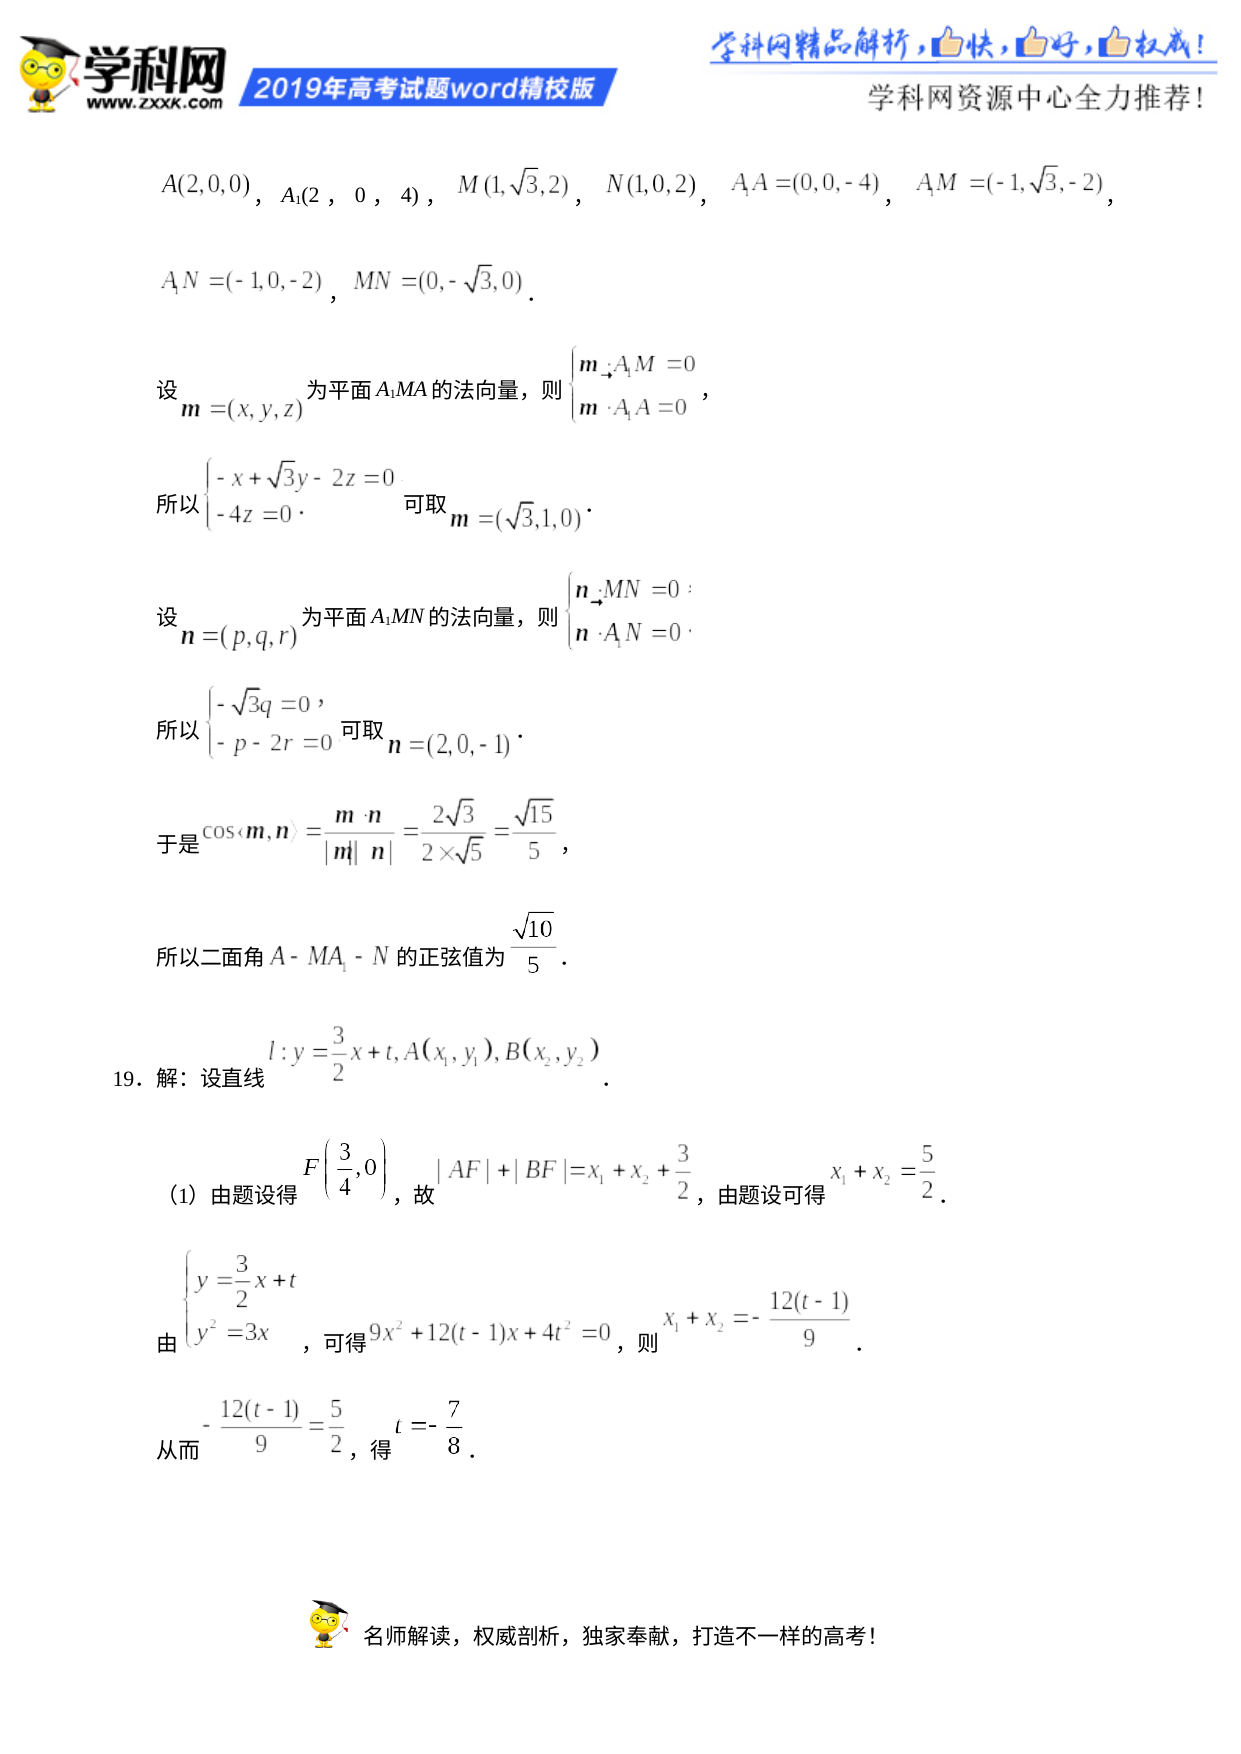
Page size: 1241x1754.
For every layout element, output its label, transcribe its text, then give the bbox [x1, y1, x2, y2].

picture [304, 1596, 350, 1650]
picture [0, 0, 1241, 143]
text 19．解：设直线． [112, 1020, 1128, 1118]
text 由，可得，则． [156, 1247, 1128, 1377]
text 所以可取． [156, 680, 1128, 778]
text 所以可取． [156, 454, 1128, 551]
text 设为平面A1MA的法向量，则， [156, 340, 1128, 438]
text 设为平面A1MN的法向量，则 [156, 567, 1128, 664]
text 所以二面角的正弦值为． [156, 907, 1128, 1004]
text （1）由题设得，故，由题设可得． [156, 1134, 1128, 1231]
text 于是， [156, 794, 1128, 891]
text 从而，得． [156, 1393, 1128, 1490]
text ，A1(2，0，4)，，，，，，． [156, 162, 1128, 324]
